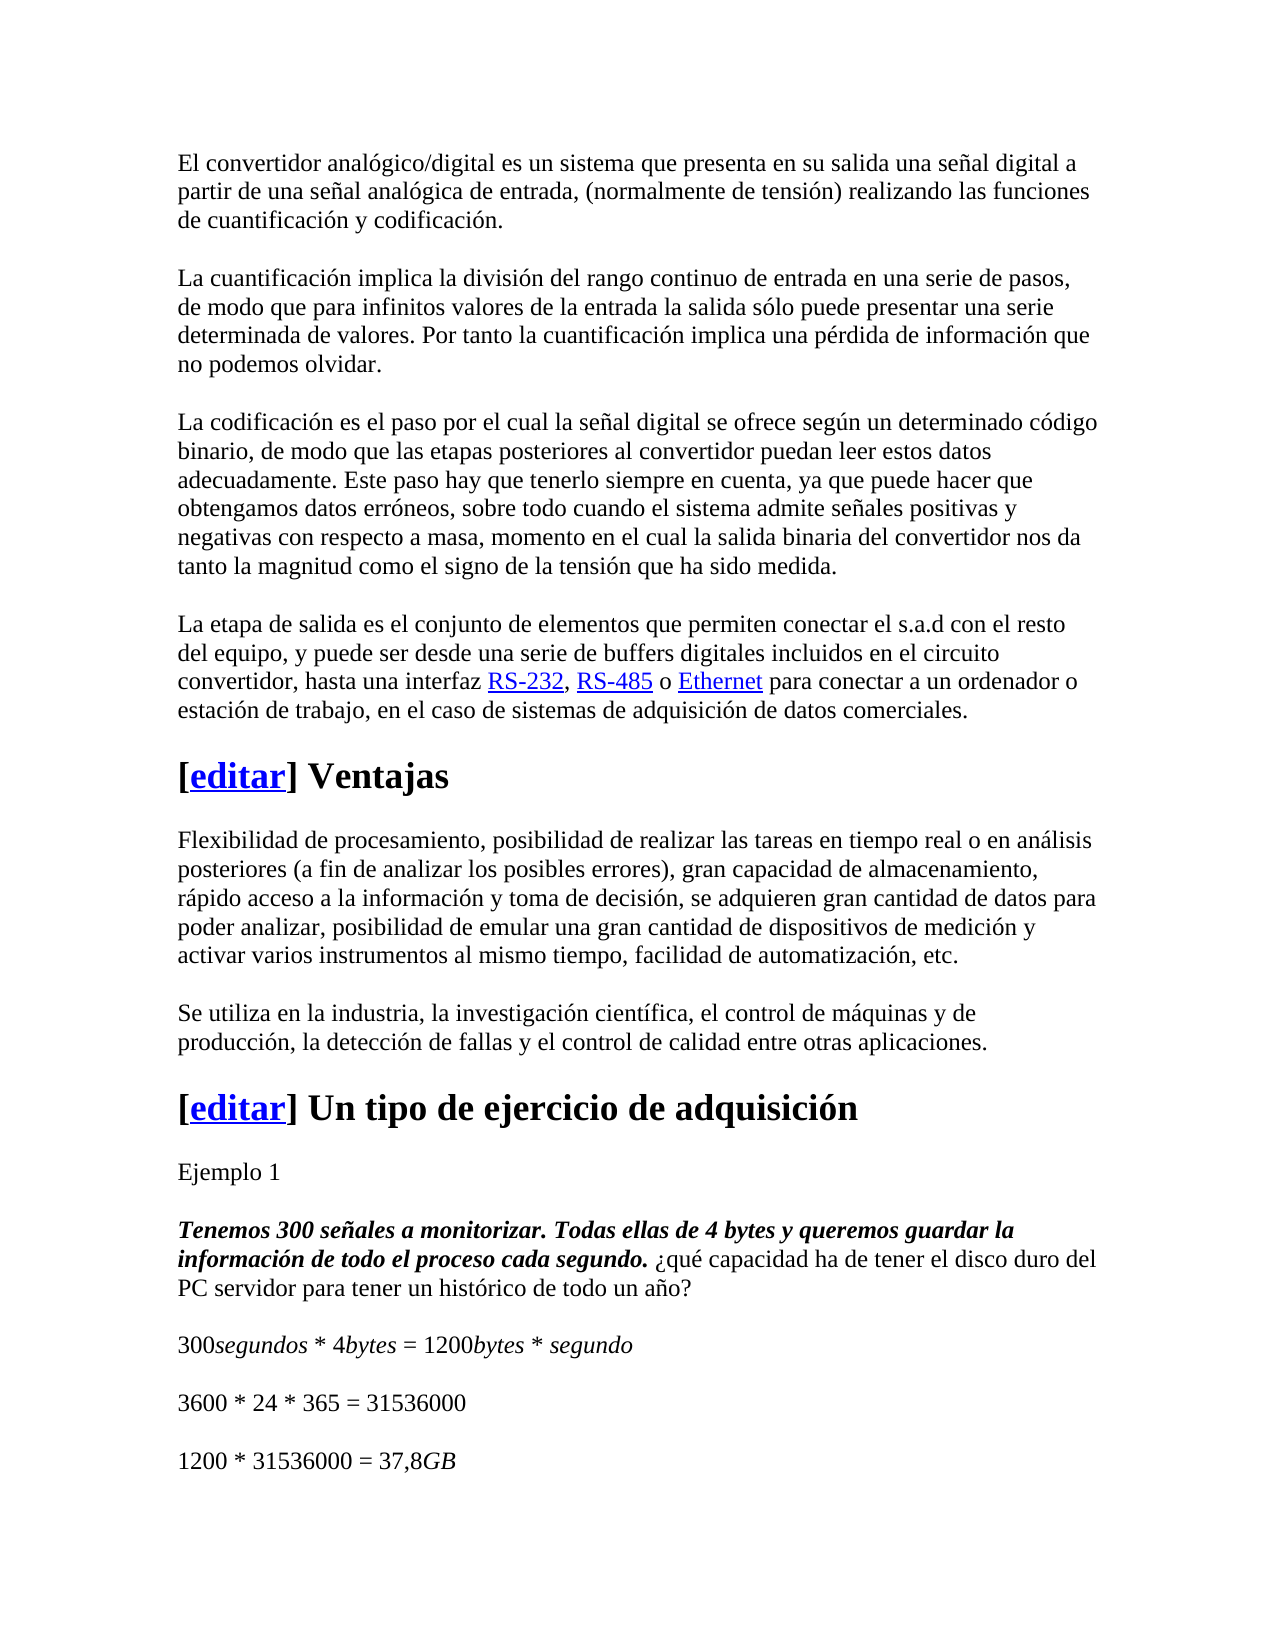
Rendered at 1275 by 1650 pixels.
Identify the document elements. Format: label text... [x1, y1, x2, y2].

text 300segundos * 4bytes = 1200bytes * segundo [177, 1331, 1098, 1359]
text La codificación es el paso por el cual la señal digital se ofrece según un determinado código binario, de modo que las etapas posteriores al convertidor puedan leer estos datos adecuadamente. Este paso hay que tenerlo siempre en cuenta, ya que puede hacer que obtengamos datos erróneos, sobre todo cuando el sistema admite señales positivas y negativas con respecto a masa, momento en el cual la salida binaria del convertidor nos da tanto la magnitud como el signo de la tensión que ha sido medida. [177, 407, 1098, 580]
text 3600 * 24 * 365 = 31536000 [177, 1388, 1098, 1417]
text [editar] Un tipo de ejercicio de adquisición [177, 1085, 1098, 1128]
text Flexibilidad de procesamiento, posibilidad de realizar las tareas en tiempo real o en análisis posteriores (a fin de analizar los posibles errores), gran capacidad de almacenamiento, rápido acceso a la información y toma de decisión, se adquieren gran cantidad de datos para poder analizar, posibilidad de emular una gran cantidad de dispositivos de medición y activar varios instrumentos al mismo tiempo, facilidad de automatización, etc. [177, 825, 1098, 969]
text Se utiliza en la industria, la investigación científica, el control de máquinas y de producción, la detección de fallas y el control de calidad entre otras aplicaciones. [177, 998, 1098, 1056]
text La cuantificación implica la división del rango continuo de entrada en una serie de pasos, de modo que para infinitos valores de la entrada la salida sólo puede presentar una serie determinada de valores. Por tanto la cuantificación implica una pérdida de información que no podemos olvidar. [177, 263, 1098, 378]
text [editar] Ventajas [177, 753, 1098, 796]
text Tenemos 300 señales a monitorizar. Todas ellas de 4 bytes y queremos guardar la información de todo el proceso cada segundo. ¿qué capacidad ha de tener el disco duro del PC servidor para tener un histórico de todo un año? [177, 1215, 1098, 1301]
text 1200 * 31536000 = 37,8GB [177, 1446, 1098, 1475]
text La etapa de salida es el conjunto de elementos que permiten conectar el s.a.d con el resto del equipo, y puede ser desde una serie de buffers digitales incluidos en el circuito convertidor, hasta una interfaz RS-232, RS-485 o Ethernet para conectar a un ordenador o estación de trabajo, en el caso de sistemas de adquisición de datos comerciales. [177, 609, 1098, 724]
text Ejemplo 1 [177, 1157, 1098, 1186]
text El convertidor analógico/digital es un sistema que presenta en su salida una señal digital a partir de una señal analógica de entrada, (normalmente de tensión) realizando las funciones de cuantificación y codificación. [177, 148, 1098, 234]
